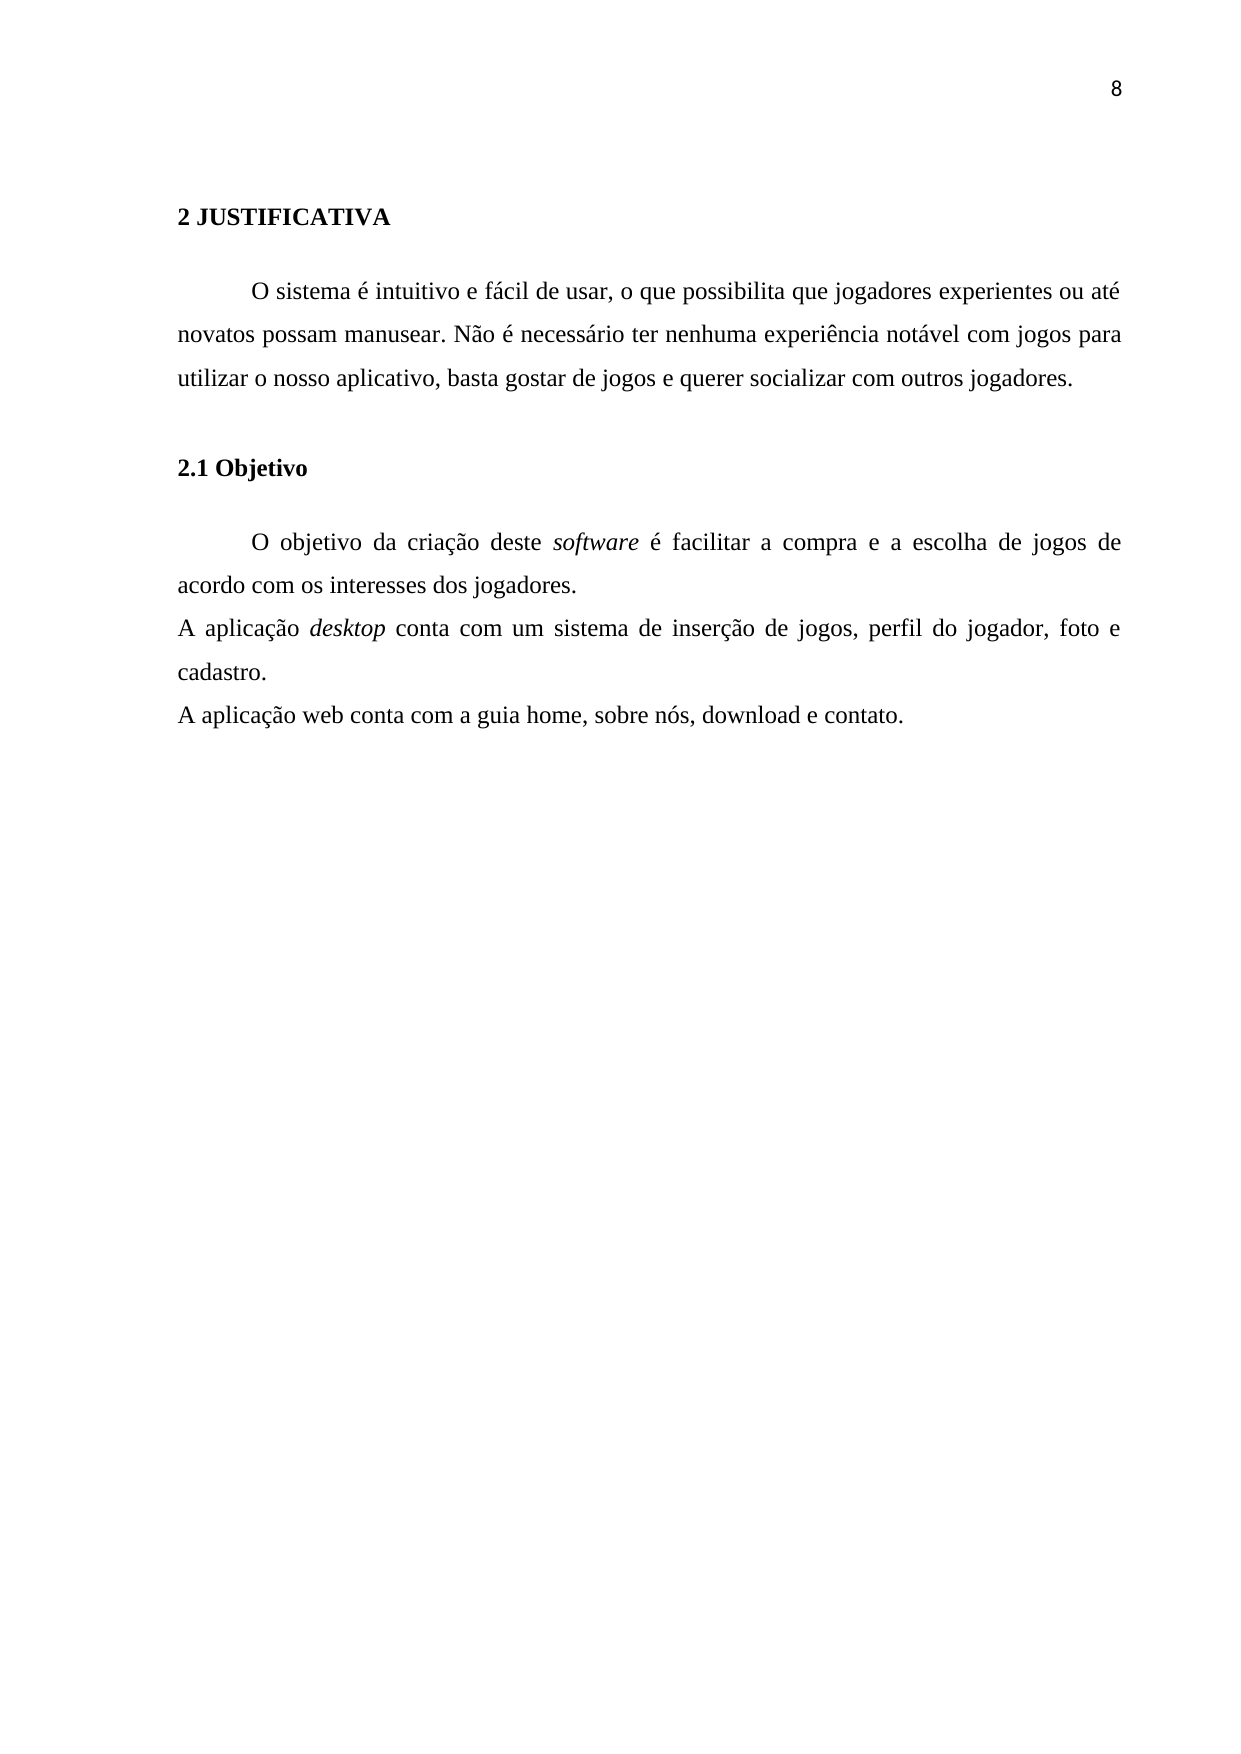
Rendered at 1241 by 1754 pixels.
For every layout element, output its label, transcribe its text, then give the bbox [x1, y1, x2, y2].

subtitle 2.1 Objetivo [177, 453, 1122, 482]
text A aplicação desktop conta com um sistema de inserção de jogos, perfil do jogador, foto e cadastro. [177, 613, 1122, 685]
text O sistema é intuitivo e fácil de usar, o que possibilita que jogadores experientes ou até novatos possam manusear. Não é necessário ter nenhuma experiência notável com jogos para utilizar o nosso aplicativo, basta gostar de jogos e querer socializar com outros jogadores. [177, 276, 1122, 391]
subtitle 2 JUSTIFICATIVA [177, 202, 1122, 231]
text A aplicação web conta com a guia home, sobre nós, download e contato. [177, 700, 1122, 728]
text O objetivo da criação deste software é facilitar a compra e a escolha de jogos de acordo com os interesses dos jogadores. [177, 527, 1122, 599]
